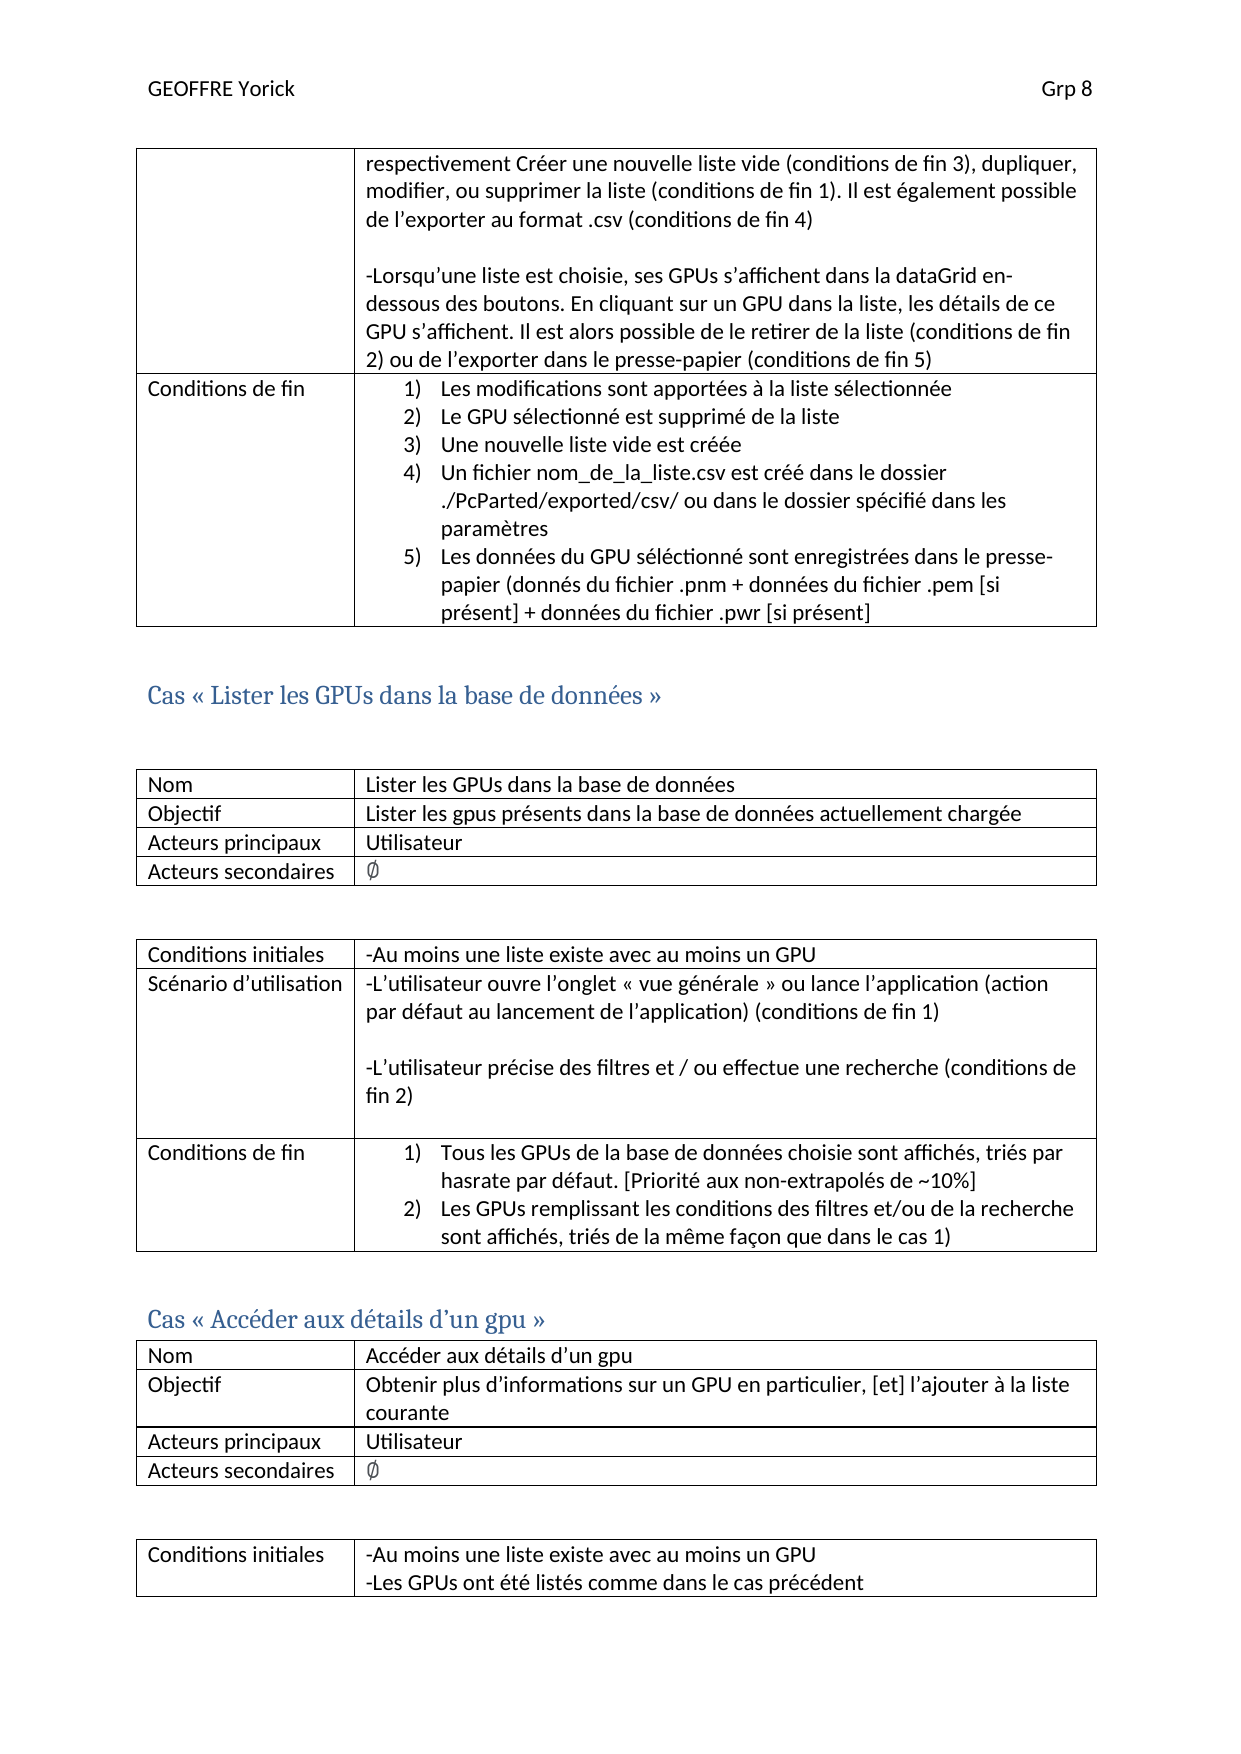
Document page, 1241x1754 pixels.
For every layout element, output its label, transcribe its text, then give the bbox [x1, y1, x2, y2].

table_cell Acteurs principaux [137, 1428, 354, 1456]
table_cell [137, 149, 354, 373]
table_cell ∅ [355, 1457, 1096, 1484]
table_cell Conditions de fin [137, 374, 354, 626]
table_cell Acteurs secondaires [137, 857, 354, 885]
table_header Conditions initiales [137, 940, 354, 968]
table_cell Obtenir plus d’informations sur un GPU en particulier, [et] l’ajouter à la liste courante [355, 1370, 1096, 1426]
table_header Conditions initiales [137, 1540, 354, 1596]
table_header -Au moins une liste existe avec au moins un GPU -Les GPUs ont été listés comme dans le cas précédent [355, 1540, 1096, 1596]
table_cell Acteurs principaux [137, 828, 354, 856]
table_cell Scénario d’utilisation [137, 969, 354, 1137]
table_cell Lister les gpus présents dans la base de données actuellement chargée [355, 799, 1096, 827]
table_cell ∅ [355, 857, 1096, 885]
table_header Accéder aux détails d’un gpu [355, 1341, 1096, 1369]
table_cell Conditions de fin [137, 1139, 354, 1251]
table_cell Utilisateur [355, 828, 1096, 856]
table_cell Acteurs secondaires [137, 1457, 354, 1484]
table_cell Objectif [137, 799, 354, 827]
table_cell Utilisateur [355, 1428, 1096, 1456]
table_header Nom [137, 1341, 354, 1369]
table_header -Au moins une liste existe avec au moins un GPU [355, 940, 1096, 968]
table_header Lister les GPUs dans la base de données [355, 770, 1096, 798]
subtitle Cas « Lister les GPUs dans la base de données » [148, 680, 1093, 711]
table_header Nom [137, 770, 354, 798]
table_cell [355, 149, 1096, 373]
table_cell Les modifications sont apportées à la liste sélectionnée Le GPU sélectionné est supprimé de la liste Une nouvelle liste vide est créée Un fichier nom_de_la_liste.csv est créé dans le dossier ./PcParted/exported/csv/ ou dans le dossier spécifié dans les paramètres Les données du GPU séléctionné sont enregistrées dans le presse-papier (donnés du fichier .pnm + données du fichier .pem [si présent] + données du fichier .pwr [si présent] [355, 374, 1096, 626]
table_cell -L’utilisateur ouvre l’onglet « vue générale » ou lance l’application (action par défaut au lancement de l’application) (conditions de fin 1) -L’utilisateur précise des filtres et / ou effectue une recherche (conditions de fin 2) [355, 969, 1096, 1137]
table_cell Tous les GPUs de la base de données choisie sont affichés, triés par hasrate par défaut. [Priorité aux non-extrapolés de ~10%] Les GPUs remplissant les conditions des filtres et/ou de la recherche sont affichés, triés de la même façon que dans le cas 1) [355, 1139, 1096, 1251]
table_cell Objectif [137, 1370, 354, 1426]
subtitle Cas « Accéder aux détails d’un gpu » [148, 1304, 1093, 1336]
